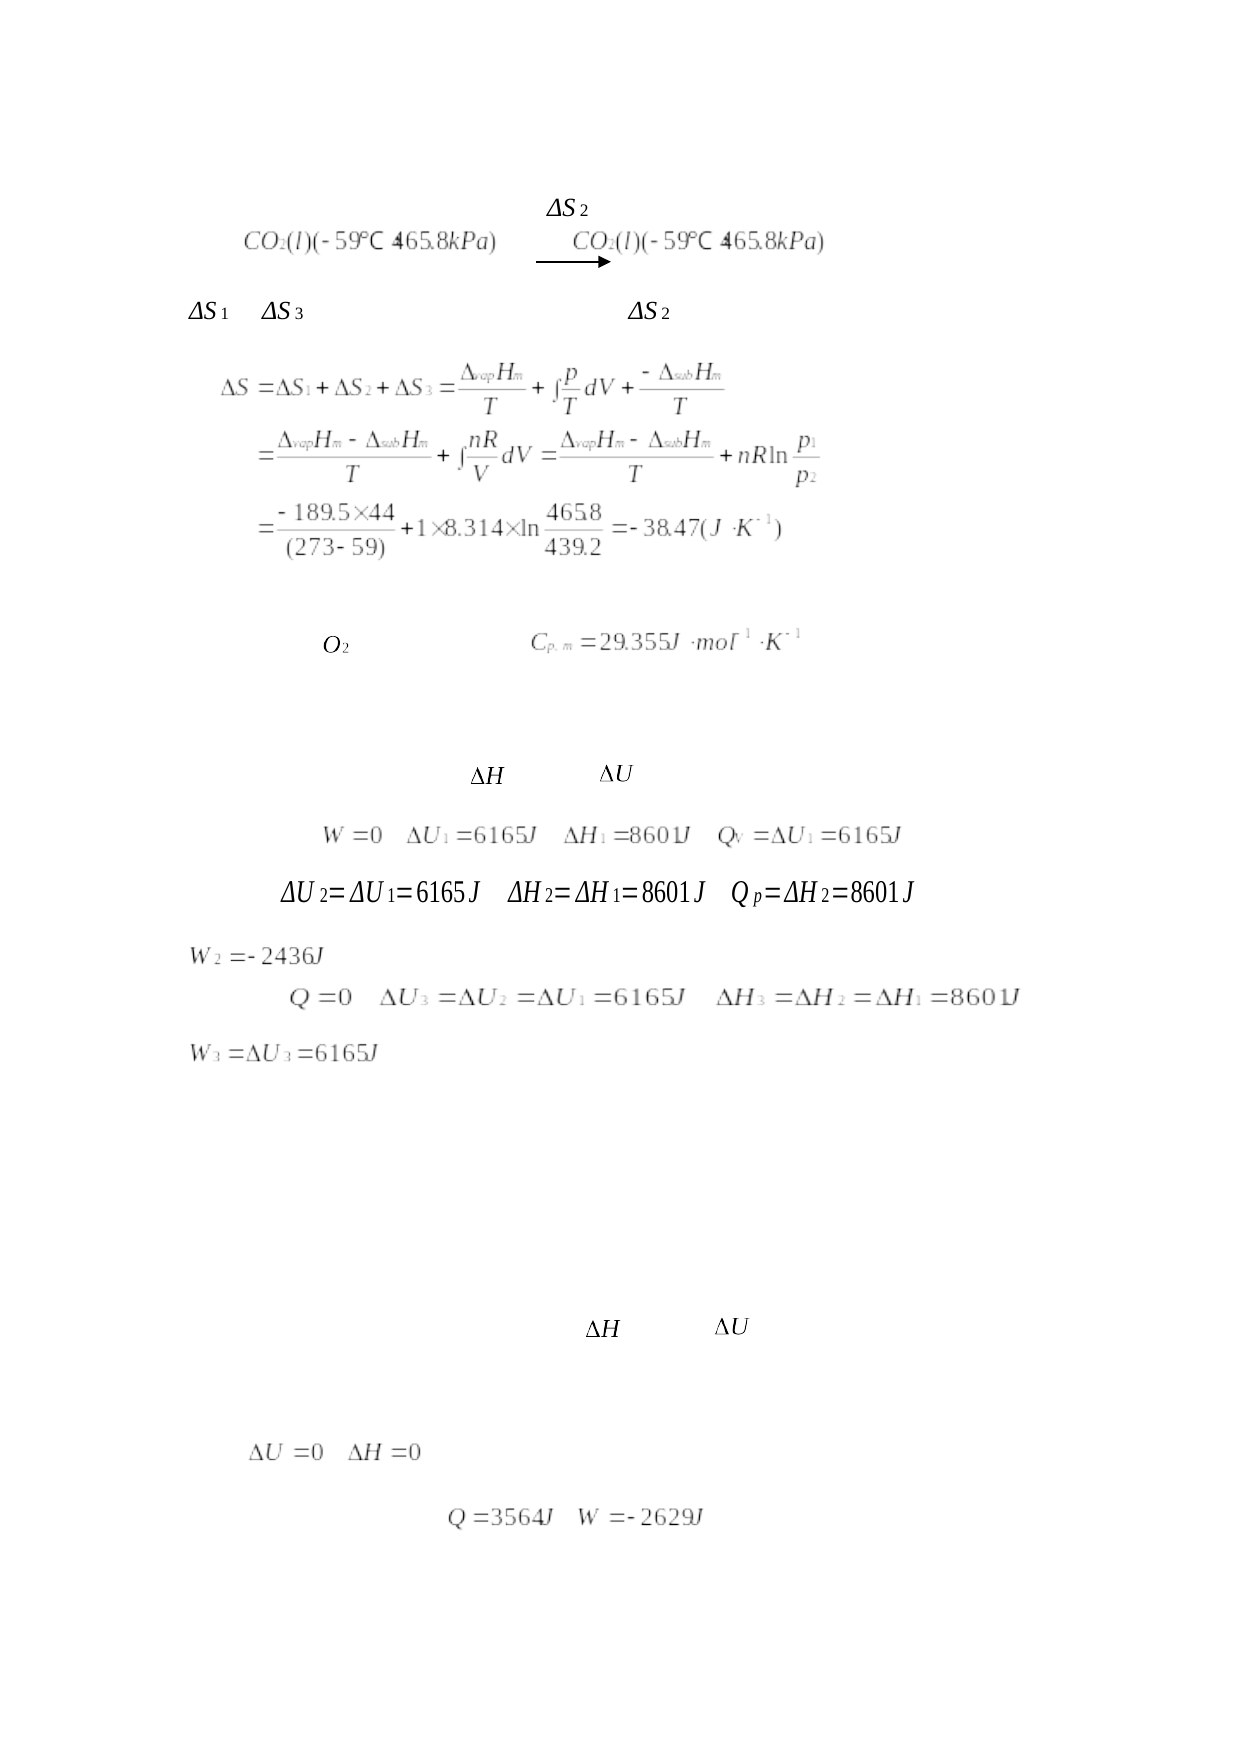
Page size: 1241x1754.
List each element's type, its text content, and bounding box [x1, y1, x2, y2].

text 39、1mol（理想气体），处于293K，采用不同途径升温至586K。求（1）定容过程；（2）定压过程；（3）绝热过程的Q、、W、。 [187, 617, 1053, 812]
text 解：（1） [187, 812, 1053, 877]
text 、是可逆相变过程的熵变，是定温可逆膨胀过程的熵变。 [187, 292, 1053, 357]
text （3） [187, 974, 1053, 1039]
text （1）第一条途径 [187, 1494, 1053, 1559]
text 解： [187, 1429, 1053, 1494]
text （2） [187, 877, 1053, 942]
text 40、1mol单原子理想气体，始态：298K，200kPa，终态：348K，100kPa，通过两个途径：（1）等压加热到348K，再等温可逆膨胀至100kPa；（2）等温可逆膨胀至100kPa，再等压加热到348K。计算两个途径的Q、、W、。比较有何不同，说明原因。 [187, 1104, 1053, 1429]
